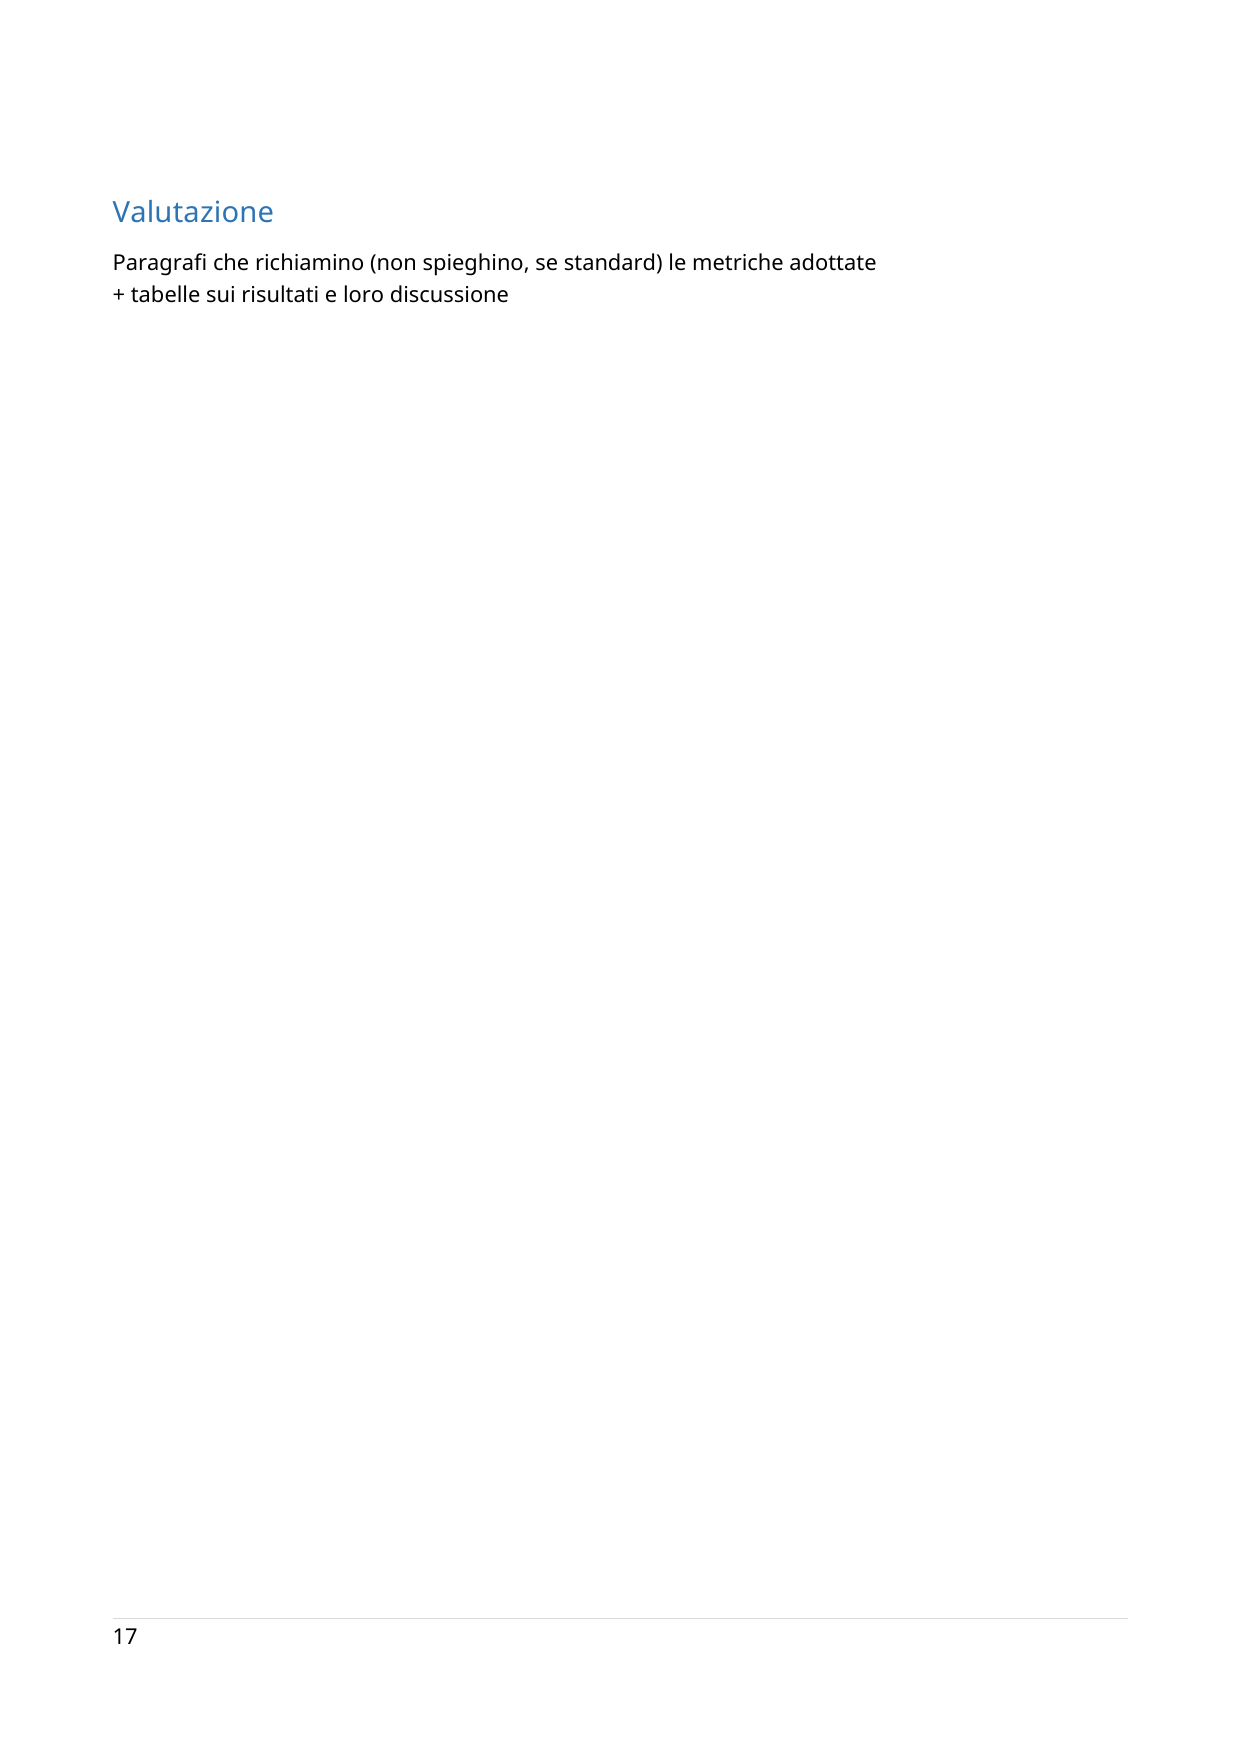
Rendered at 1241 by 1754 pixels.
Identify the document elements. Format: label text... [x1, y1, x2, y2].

subtitle Valutazione [112, 192, 1128, 231]
text Paragrafi che richiamino (non spieghino, se standard) le metriche adottate + tabelle sui risultati e loro discussione [112, 247, 1128, 309]
